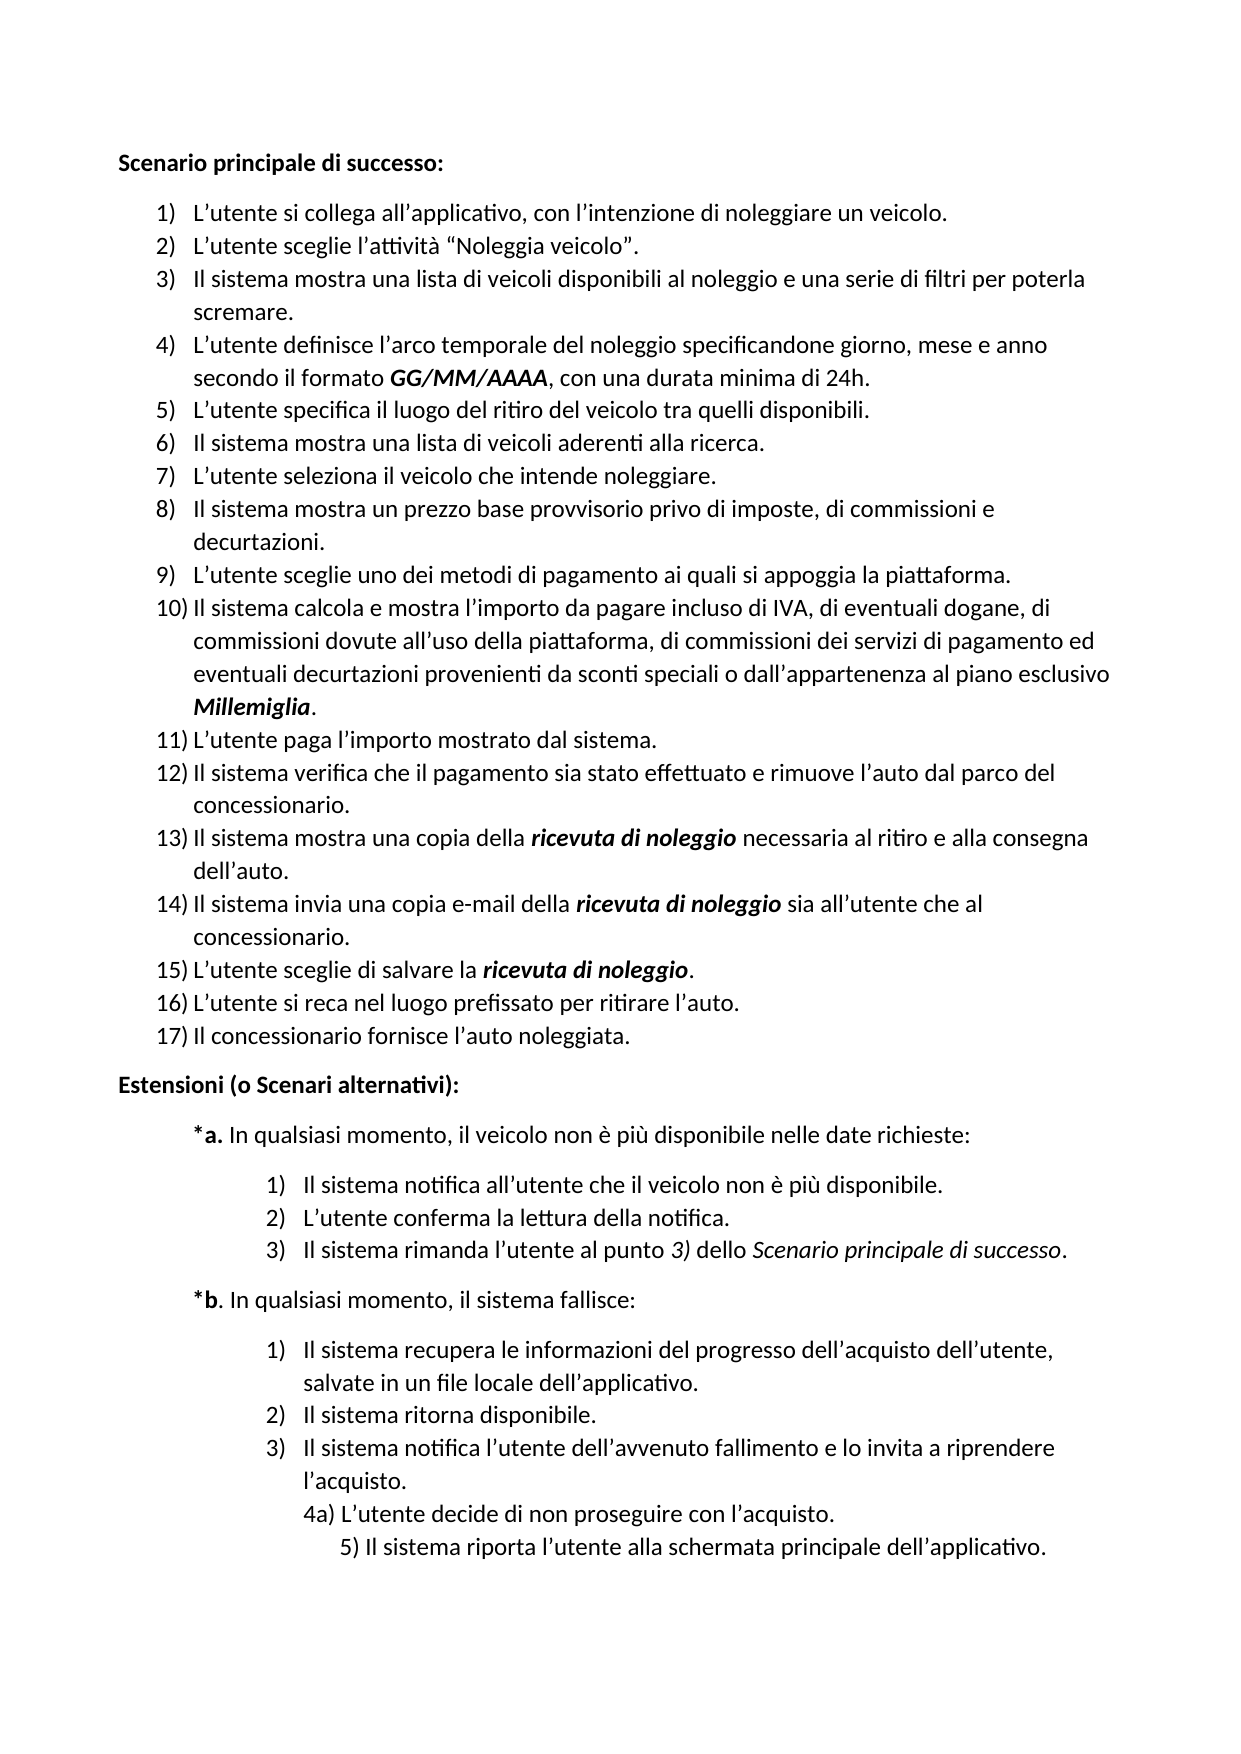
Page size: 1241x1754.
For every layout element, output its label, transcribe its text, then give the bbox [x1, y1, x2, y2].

list L’utente si collega all’applicativo, con l’intenzione di noleggiare un veicolo. [156, 197, 1122, 228]
list Il sistema notifica all’utente che il veicolo non è più disponibile. [266, 1169, 1122, 1199]
list L’utente sceglie uno dei metodi di pagamento ai quali si appoggia la piattaforma. [156, 559, 1122, 590]
list Il sistema verifica che il pagamento sia stato effettuato e rimuove l’auto dal parco del concessionario. [156, 757, 1122, 820]
list L’utente si reca nel luogo prefissato per ritirare l’auto. [156, 987, 1122, 1018]
list L’utente specifica il luogo del ritiro del veicolo tra quelli disponibili. [156, 395, 1122, 425]
list Il sistema notifica l’utente dell’avvenuto fallimento e lo invita a riprendere l’acquisto. [266, 1433, 1122, 1496]
list L’utente conferma la lettura della notifica. [266, 1202, 1122, 1232]
text *b. In qualsiasi momento, il sistema fallisce: [192, 1284, 1122, 1315]
list Il sistema rimanda l’utente al punto 3) dello Scenario principale di successo. [266, 1235, 1122, 1265]
list Il sistema calcola e mostra l’importo da pagare incluso di IVA, di eventuali dogane, di commissioni dovute all’uso della piattaforma, di commissioni dei servizi di pagamento ed eventuali decurtazioni provenienti da sconti speciali o dall’appartenenza al piano esclusivo Millemiglia. [156, 592, 1122, 721]
text *a. In qualsiasi momento, il veicolo non è più disponibile nelle date richieste: [192, 1119, 1122, 1150]
list Il sistema mostra una copia della ricevuta di noleggio necessaria al ritiro e alla consegna dell’auto. [156, 823, 1122, 886]
list Il concessionario fornisce l’auto noleggiata. [156, 1020, 1122, 1051]
list L’utente sceglie di salvare la ricevuta di noleggio. [156, 954, 1122, 985]
list Il sistema recupera le informazioni del progresso dell’acquisto dell’utente, salvate in un file locale dell’applicativo. [266, 1334, 1122, 1397]
list L’utente sceglie l’attività “Noleggia veicolo”. [156, 230, 1122, 261]
list 4a) L’utente decide di non proseguire con l’acquisto. 5) Il sistema riporta l’utente alla schermata principale dell’applicativo. [303, 1498, 1122, 1562]
list Il sistema mostra una lista di veicoli aderenti alla ricerca. [156, 428, 1122, 458]
list L’utente definisce l’arco temporale del noleggio specificandone giorno, mese e anno secondo il formato GG/MM/AAAA, con una durata minima di 24h. [156, 329, 1122, 392]
text Estensioni (o Scenari alternativi): [118, 1070, 1122, 1100]
list Il sistema mostra una lista di veicoli disponibili al noleggio e una serie di filtri per poterla scremare. [156, 263, 1122, 326]
list Il sistema ritorna disponibile. [266, 1400, 1122, 1430]
text Scenario principale di successo: [118, 148, 1122, 178]
list Il sistema invia una copia e-mail della ricevuta di noleggio sia all’utente che al concessionario. [156, 888, 1122, 952]
list L’utente seleziona il veicolo che intende noleggiare. [156, 461, 1122, 491]
list Il sistema mostra un prezzo base provvisorio privo di imposte, di commissioni e decurtazioni. [156, 493, 1122, 557]
list L’utente paga l’importo mostrato dal sistema. [156, 724, 1122, 754]
